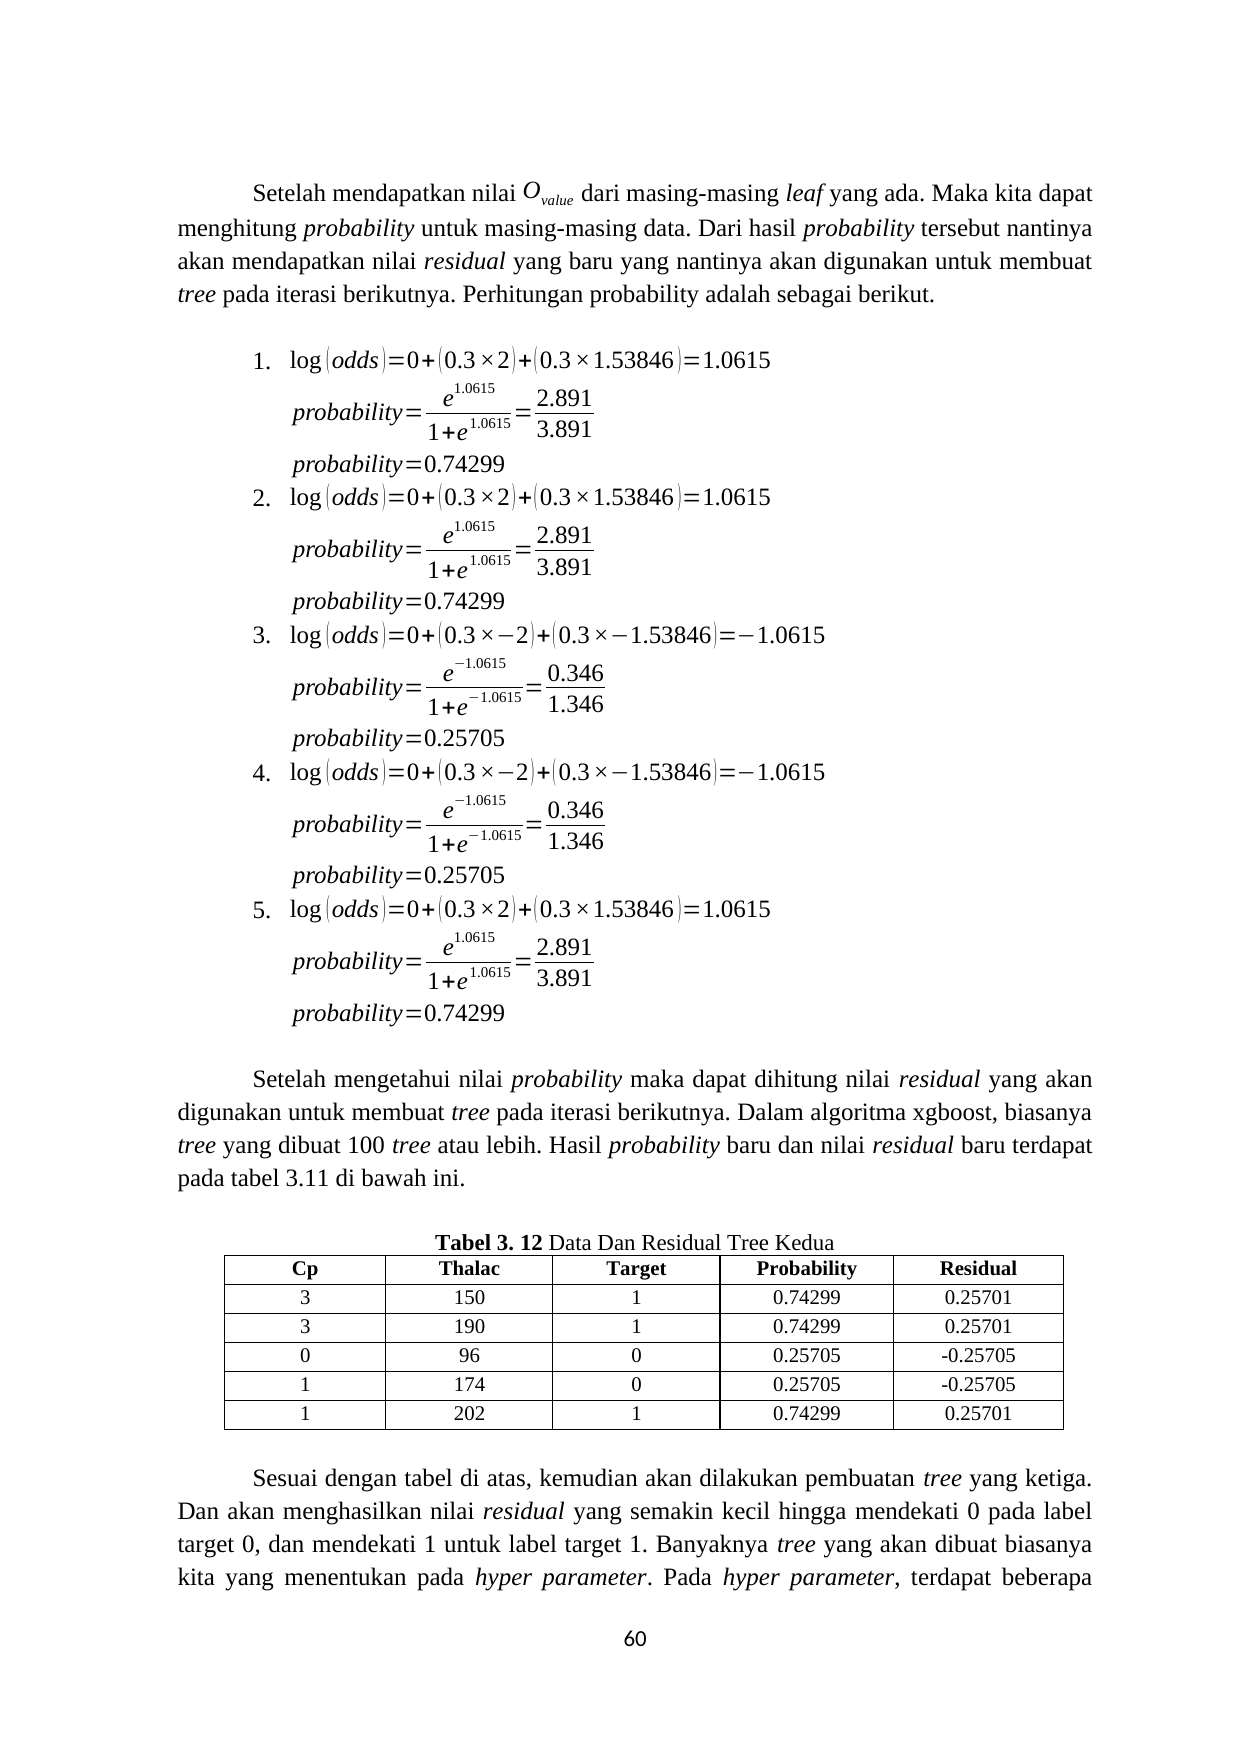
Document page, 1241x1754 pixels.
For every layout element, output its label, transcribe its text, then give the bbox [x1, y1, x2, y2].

table_cell -0.25705 [894, 1343, 1063, 1371]
table_cell 0.74299 [721, 1285, 893, 1313]
text Setelah mengetahui nilai probability maka dapat dihitung nilai residual yang akan digunakan untuk membuat tree pada iterasi berikutnya. Dalam algoritma xgboost, biasanya tree yang dibuat 100 tree atau lebih. Hasil probability baru dan nilai residual baru terdapat pada tabel 3.11 di bawah ini. [177, 1064, 1092, 1191]
table_cell 190 [386, 1314, 552, 1342]
text Tabel 3. 12 Data Dan Residual Tree Kedua [177, 1229, 1092, 1255]
table_cell 0.25705 [721, 1372, 893, 1400]
table_header Thalac [386, 1256, 552, 1284]
table_cell 0.74299 [721, 1314, 893, 1342]
text Setelah mendapatkan nilai dari masing-masing leaf yang ada. Maka kita dapat menghitung probability untuk masing-masing data. Dari hasil probability tersebut nantinya akan mendapatkan nilai residual yang baru yang nantinya akan digunakan untuk membuat tree pada iterasi berikutnya. Perhitungan probability adalah sebagai berikut. [177, 177, 1092, 308]
table_cell 3 [225, 1285, 385, 1313]
table_cell 3 [225, 1314, 385, 1342]
table_cell 0 [553, 1372, 719, 1400]
table_cell 1 [225, 1372, 385, 1400]
table_cell 0 [225, 1343, 385, 1371]
table_cell 0 [553, 1343, 719, 1371]
table_cell 1 [553, 1314, 719, 1342]
table_cell 174 [386, 1372, 552, 1400]
table_header Probability [721, 1256, 893, 1284]
table_cell 1 [225, 1401, 385, 1429]
table_cell 150 [386, 1285, 552, 1313]
table_header Cp [225, 1256, 385, 1284]
table_cell 0.25701 [894, 1401, 1063, 1429]
table_header Target [553, 1256, 719, 1284]
table_cell 96 [386, 1343, 552, 1371]
table_cell 202 [386, 1401, 552, 1429]
table_header Residual [894, 1256, 1063, 1284]
table_cell 0.25701 [894, 1314, 1063, 1342]
table_cell 1 [553, 1285, 719, 1313]
table_cell -0.25705 [894, 1372, 1063, 1400]
table_cell 0.74299 [721, 1401, 893, 1429]
table_cell 0.25705 [721, 1343, 893, 1371]
table_cell 0.25701 [894, 1285, 1063, 1313]
table_cell 1 [553, 1401, 719, 1429]
